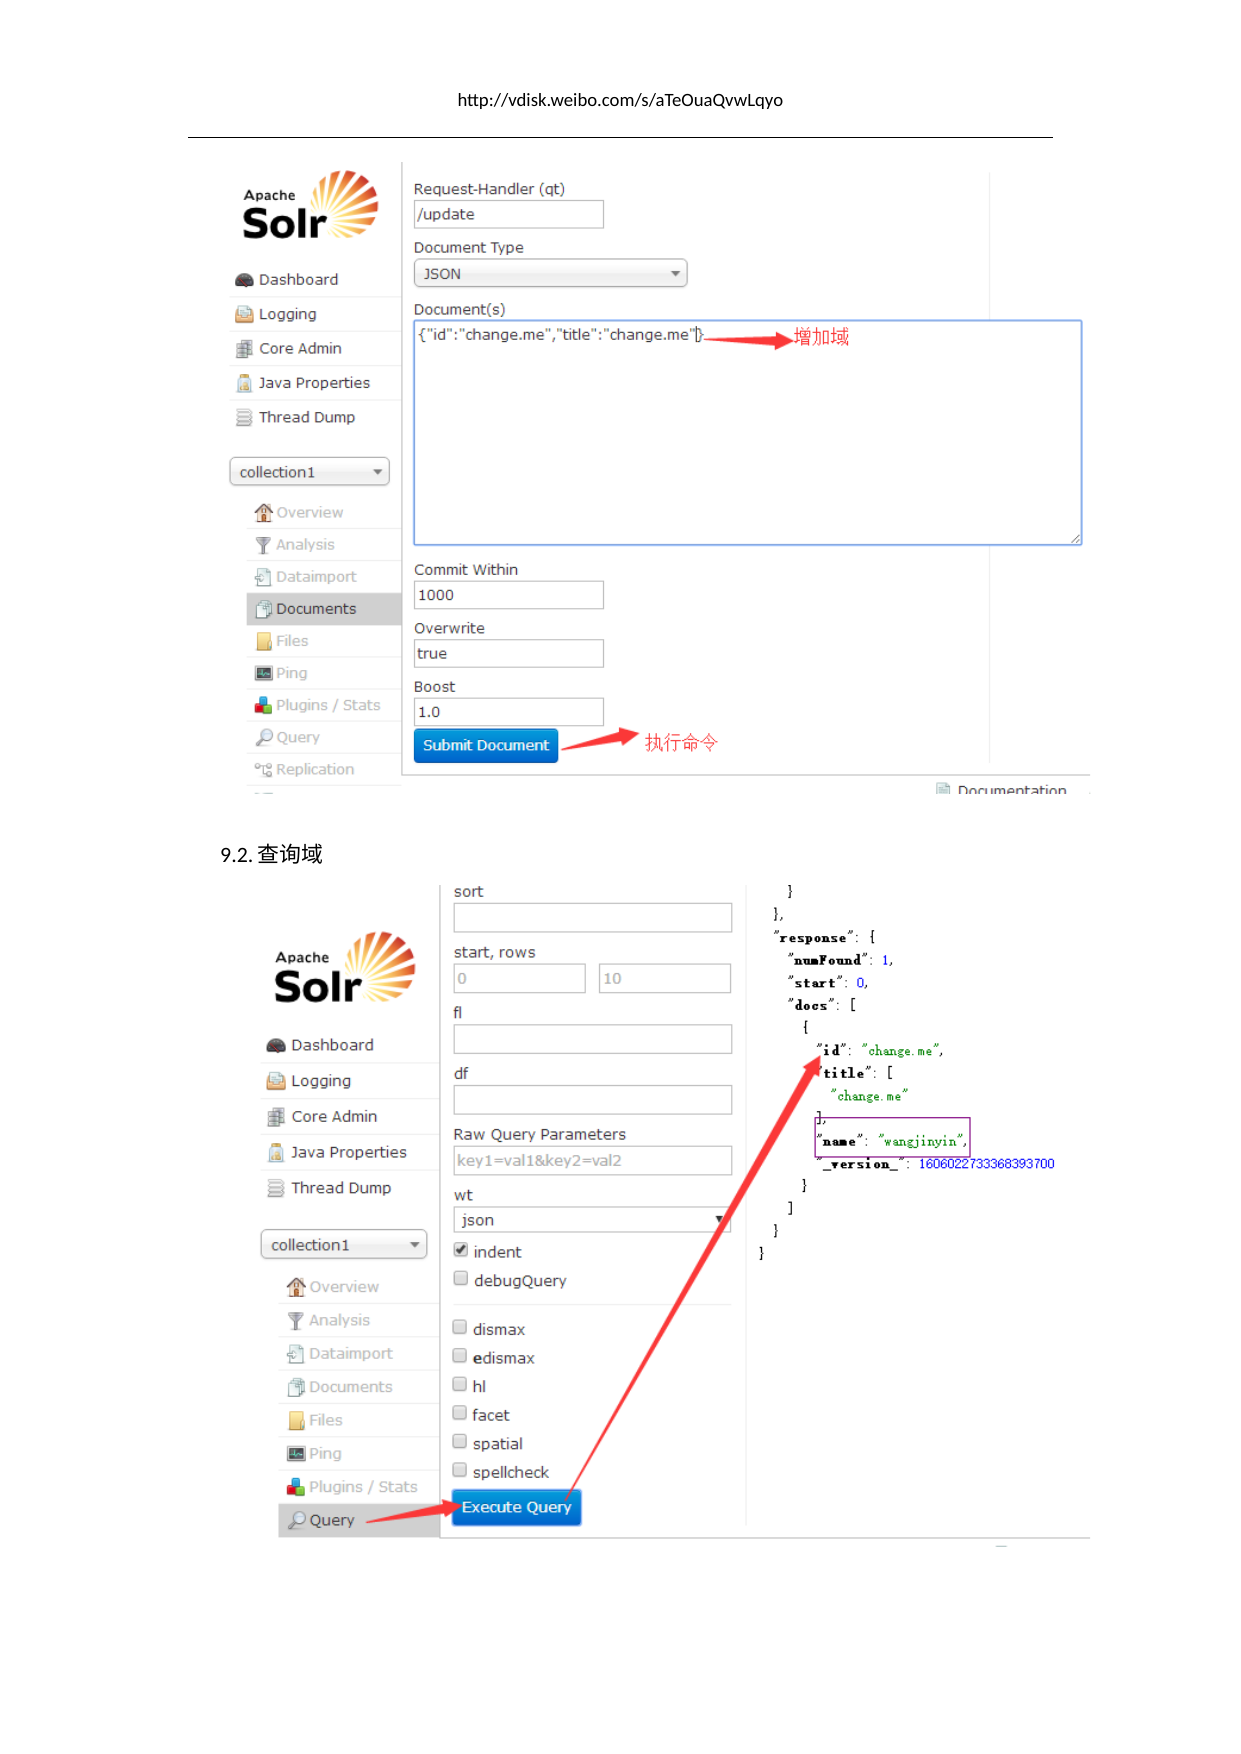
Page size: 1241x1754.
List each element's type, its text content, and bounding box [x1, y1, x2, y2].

picture [225, 162, 1091, 794]
picture [225, 885, 1091, 1547]
subtitle 查询域 [220, 837, 1053, 869]
